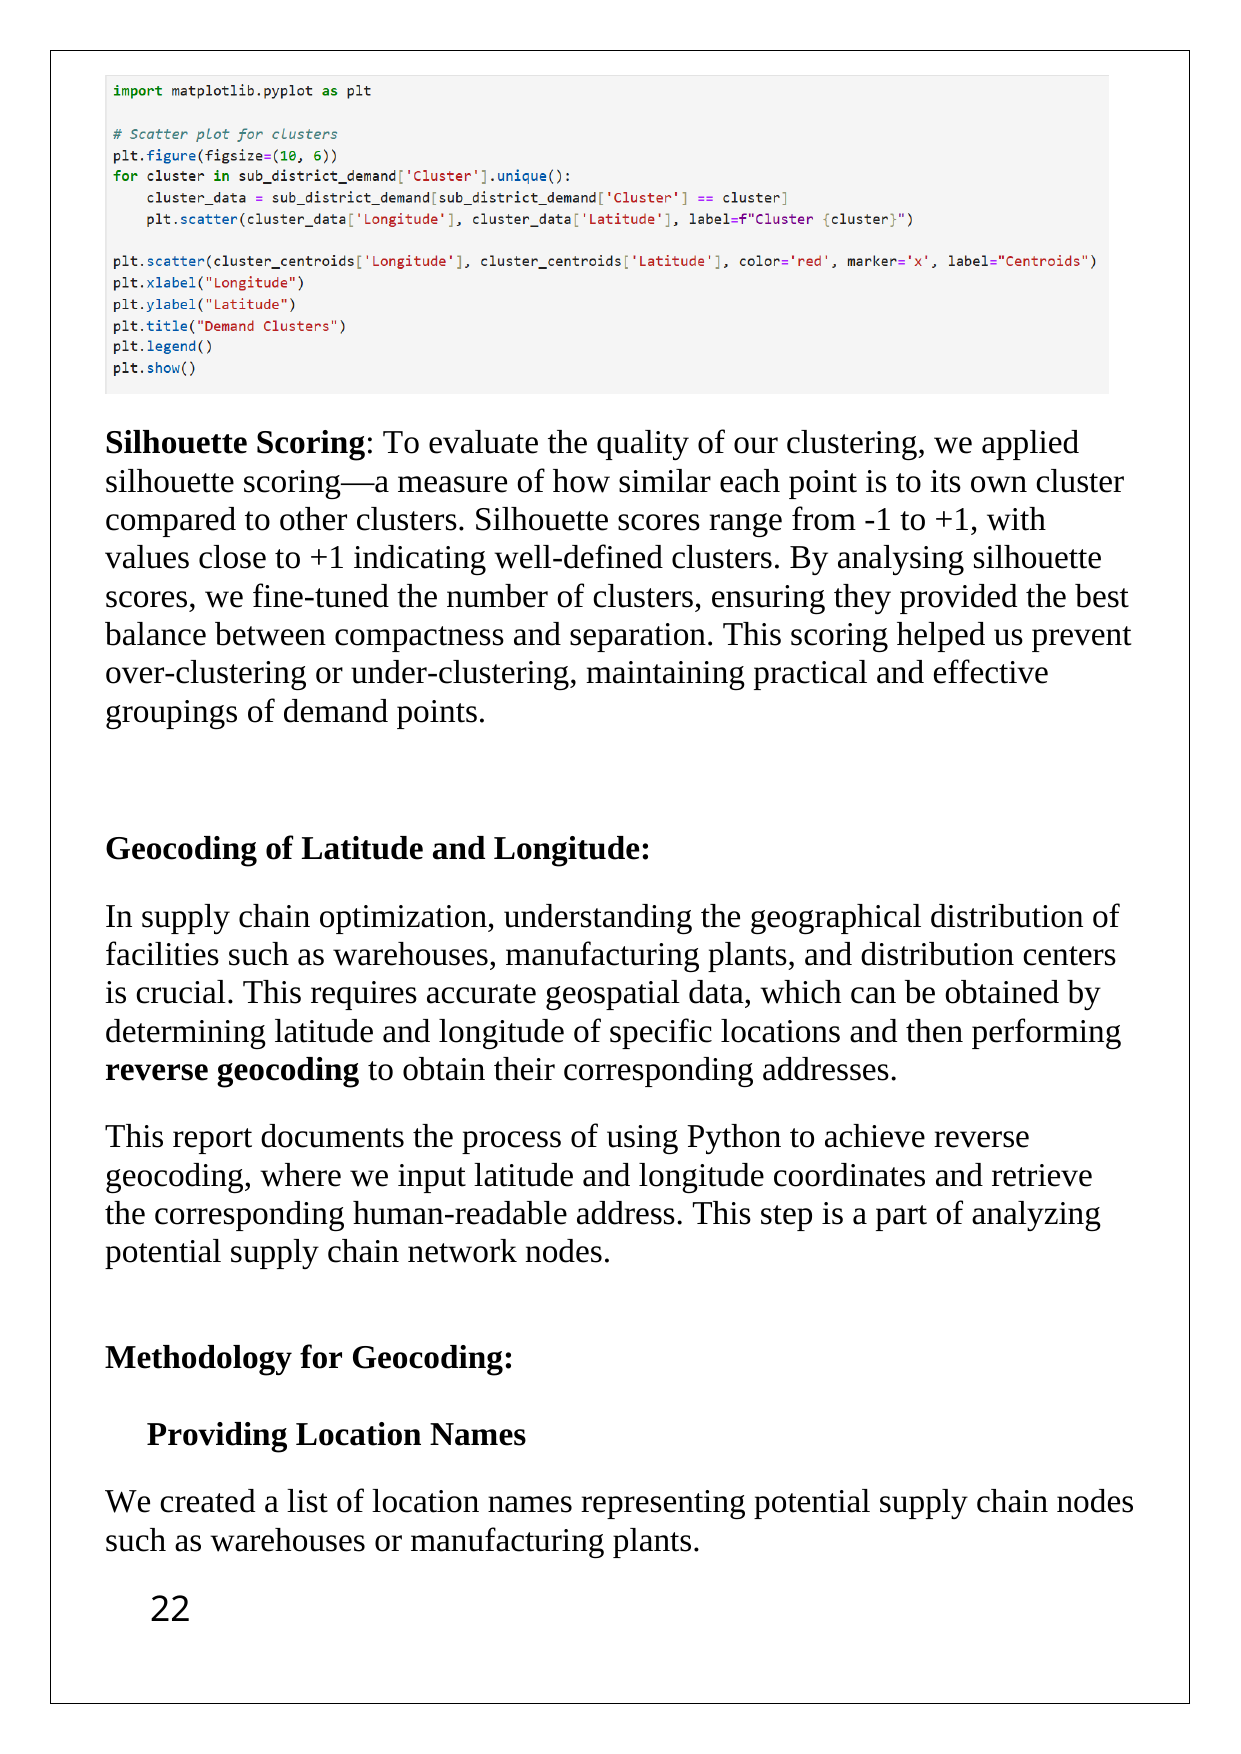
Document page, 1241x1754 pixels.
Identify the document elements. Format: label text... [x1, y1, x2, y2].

subtitle Methodology for Geocoding: Providing Location Names [105, 1299, 1139, 1453]
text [105, 1482, 1139, 1558]
text Silhouette Scoring: To evaluate the quality of our clustering, we applied silhouette scoring—a measure of how similar each point is to its own cluster compared to other clusters. Silhouette scores range from -1 to +1, with values close to +1 indicating well-defined clusters. By analysing silhouette scores, we fine-tuned the number of clusters, ensuring they provided the best balance between compactness and separation. This scoring helped us prevent over-clustering or under-clustering, maintaining practical and effective groupings of demand points. [105, 423, 1139, 729]
subtitle Geocoding of Latitude and Longitude: [105, 828, 1139, 867]
text This report documents the process of using Python to achieve reverse geocoding, where we input latitude and longitude coordinates and retrieve the corresponding human-readable address. This step is a part of analyzing potential supply chain network nodes. [105, 1117, 1139, 1270]
text In supply chain optimization, understanding the geographical distribution of facilities such as warehouses, manufacturing plants, and distribution centers is crucial. This requires accurate geospatial data, which can be obtained by determining latitude and longitude of specific locations and then performing reverse geocoding to obtain their corresponding addresses. [105, 896, 1139, 1088]
picture [105, 75, 1109, 394]
